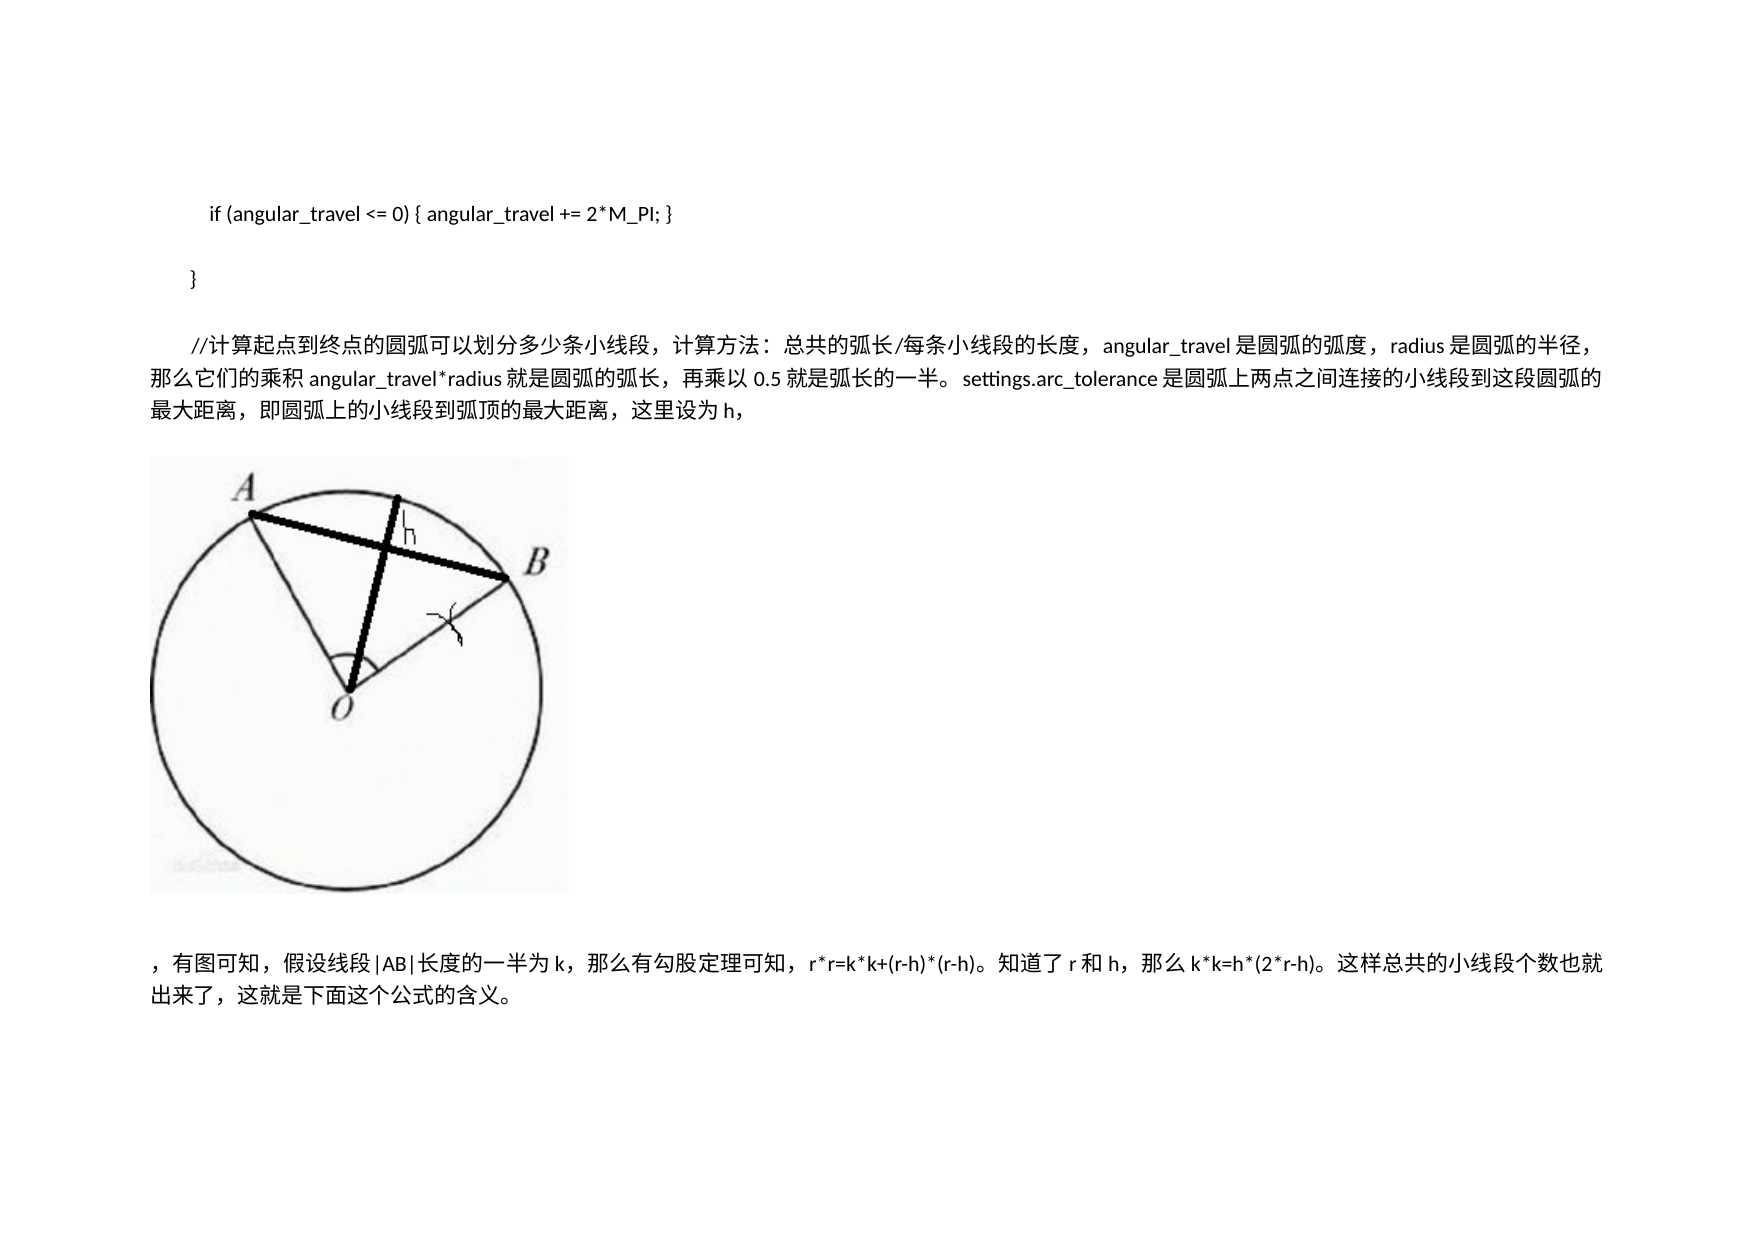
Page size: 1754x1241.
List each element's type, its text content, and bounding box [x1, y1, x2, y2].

text if (angular_travel <= 0) { angular_travel += 2*M_PI; } [150, 198, 1604, 230]
text } [150, 263, 1604, 295]
text //计算起点到终点的圆弧可以划分多少条小线段，计算方法：总共的弧长/每条小线段的长度，angular_travel是圆弧的弧度，radius是圆弧的半径，那么它们的乘积angular_travel*radius就是圆弧的弧长，再乘以0.5就是弧长的一半。settings.arc_tolerance是圆弧上两点之间连接的小线段到这段圆弧的最大距离，即圆弧上的小线段到弧顶的最大距离，这里设为h， [150, 328, 1604, 425]
picture [150, 457, 569, 894]
text ，有图可知，假设线段|AB|长度的一半为k，那么有勾股定理可知，r*r=k*k+(r-h)*(r-h)。知道了r和h，那么k*k=h*(2*r-h)。这样总共的小线段个数也就出来了，这就是下面这个公式的含义。 [150, 945, 1604, 1010]
